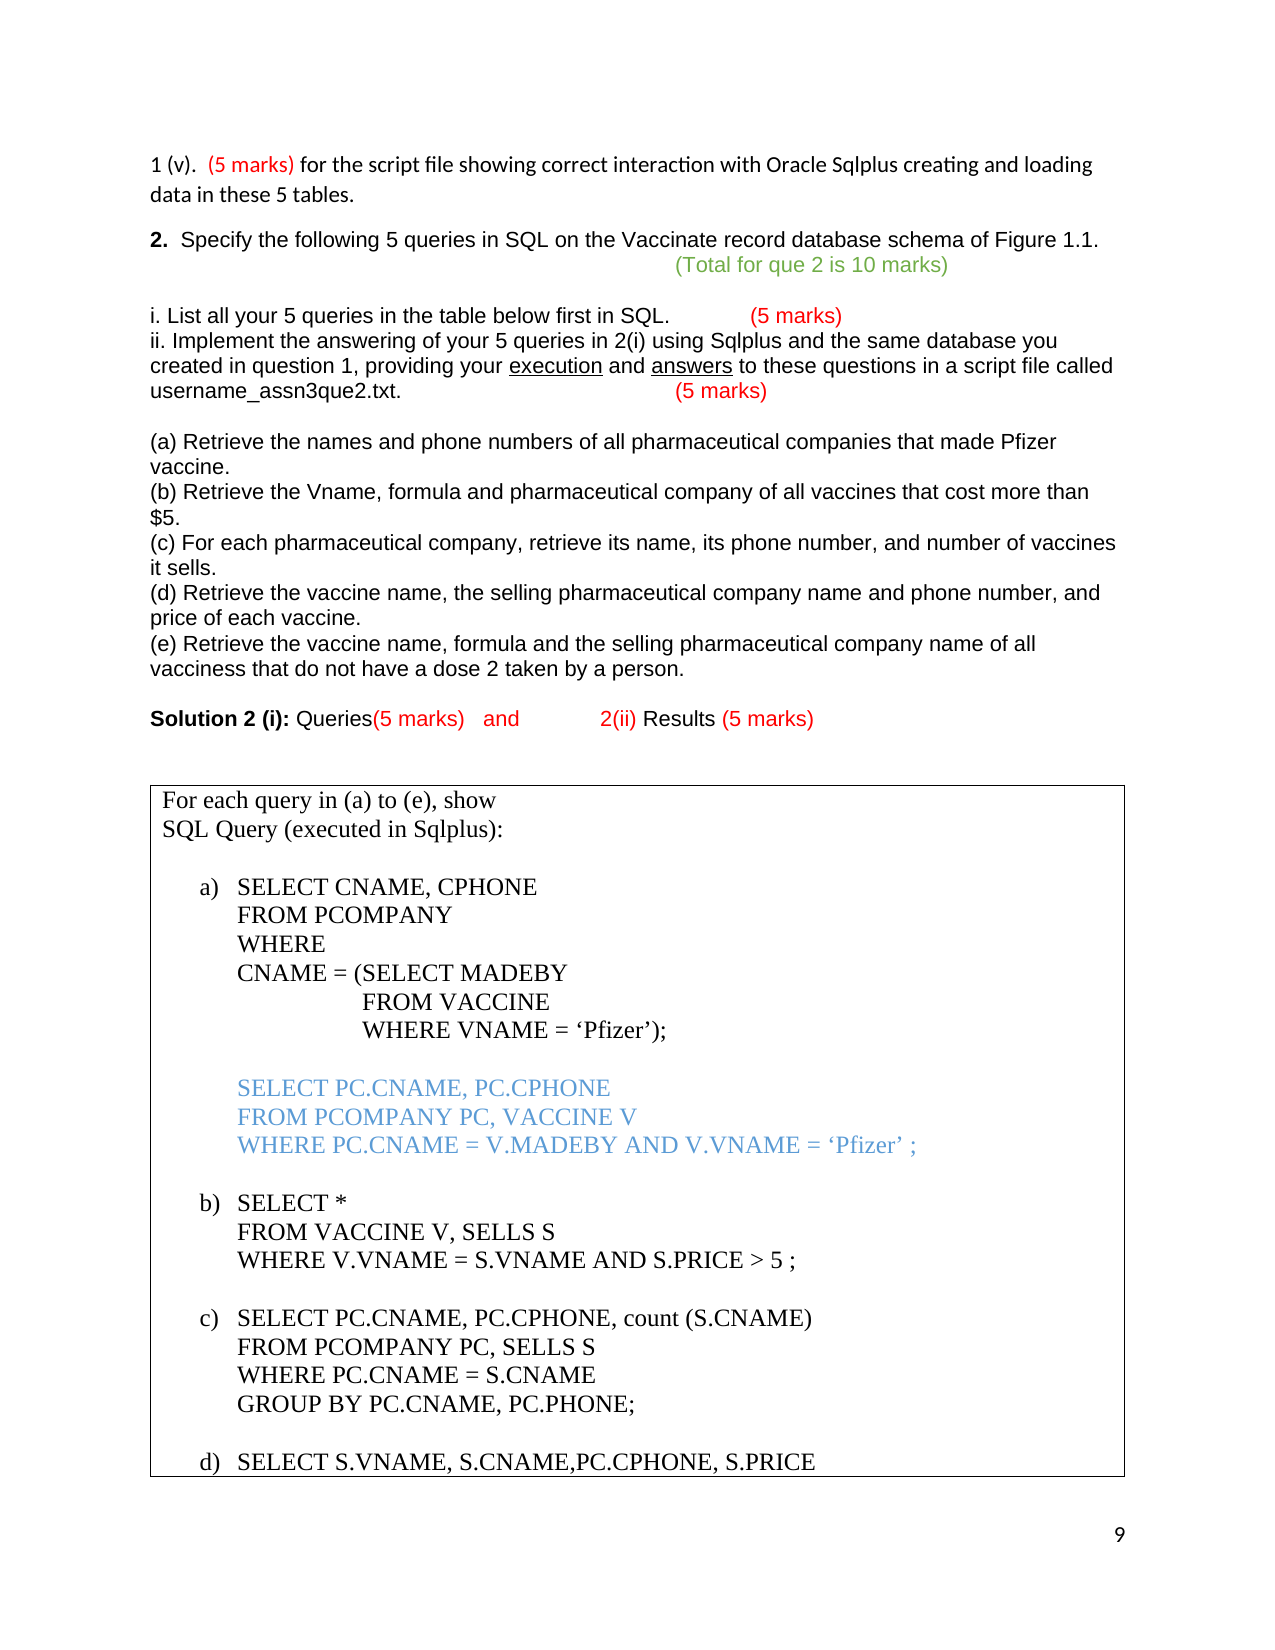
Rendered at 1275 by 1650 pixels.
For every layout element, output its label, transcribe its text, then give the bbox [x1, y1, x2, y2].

list 2. Specify the following 5 queries in SQL on the Vaccinate record database schema of Figure 1.1. [150, 227, 1125, 252]
text (a) Retrieve the names and phone numbers of all pharmaceutical companies that made Pfizer vaccine. [150, 429, 1125, 479]
text (c) For each pharmaceutical company, retrieve its name, its phone number, and number of vaccines it sells. [150, 529, 1125, 580]
list (Total for que 2 is 10 marks) [600, 252, 1125, 277]
text Solution 2 (i): Queries(5 marks) and 2(ii) Results (5 marks) [150, 706, 1125, 759]
text 1 (v). (5 marks) for the script file showing correct interaction with Oracle Sqlplus creating and loading data in these 5 tables. [150, 150, 1125, 208]
text ii. Implement the answering of your 5 queries in 2(i) using Sqlplus and the same database you created in question 1, providing your execution and answers to these questions in a script file called username_assn3que2.txt. (5 marks) [150, 328, 1125, 403]
text (d) Retrieve the vaccine name, the selling pharmaceutical company name and phone number, and price of each vaccine. [150, 580, 1125, 630]
text (b) Retrieve the Vname, formula and pharmaceutical company of all vaccines that cost more than $5. [150, 479, 1125, 529]
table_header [151, 786, 1124, 1476]
text i. List all your 5 queries in the table below first in SQL. (5 marks) [150, 303, 1125, 328]
text (e) Retrieve the vaccine name, formula and the selling pharmaceutical company name of all vacciness that do not have a dose 2 taken by a person. [150, 630, 1125, 681]
